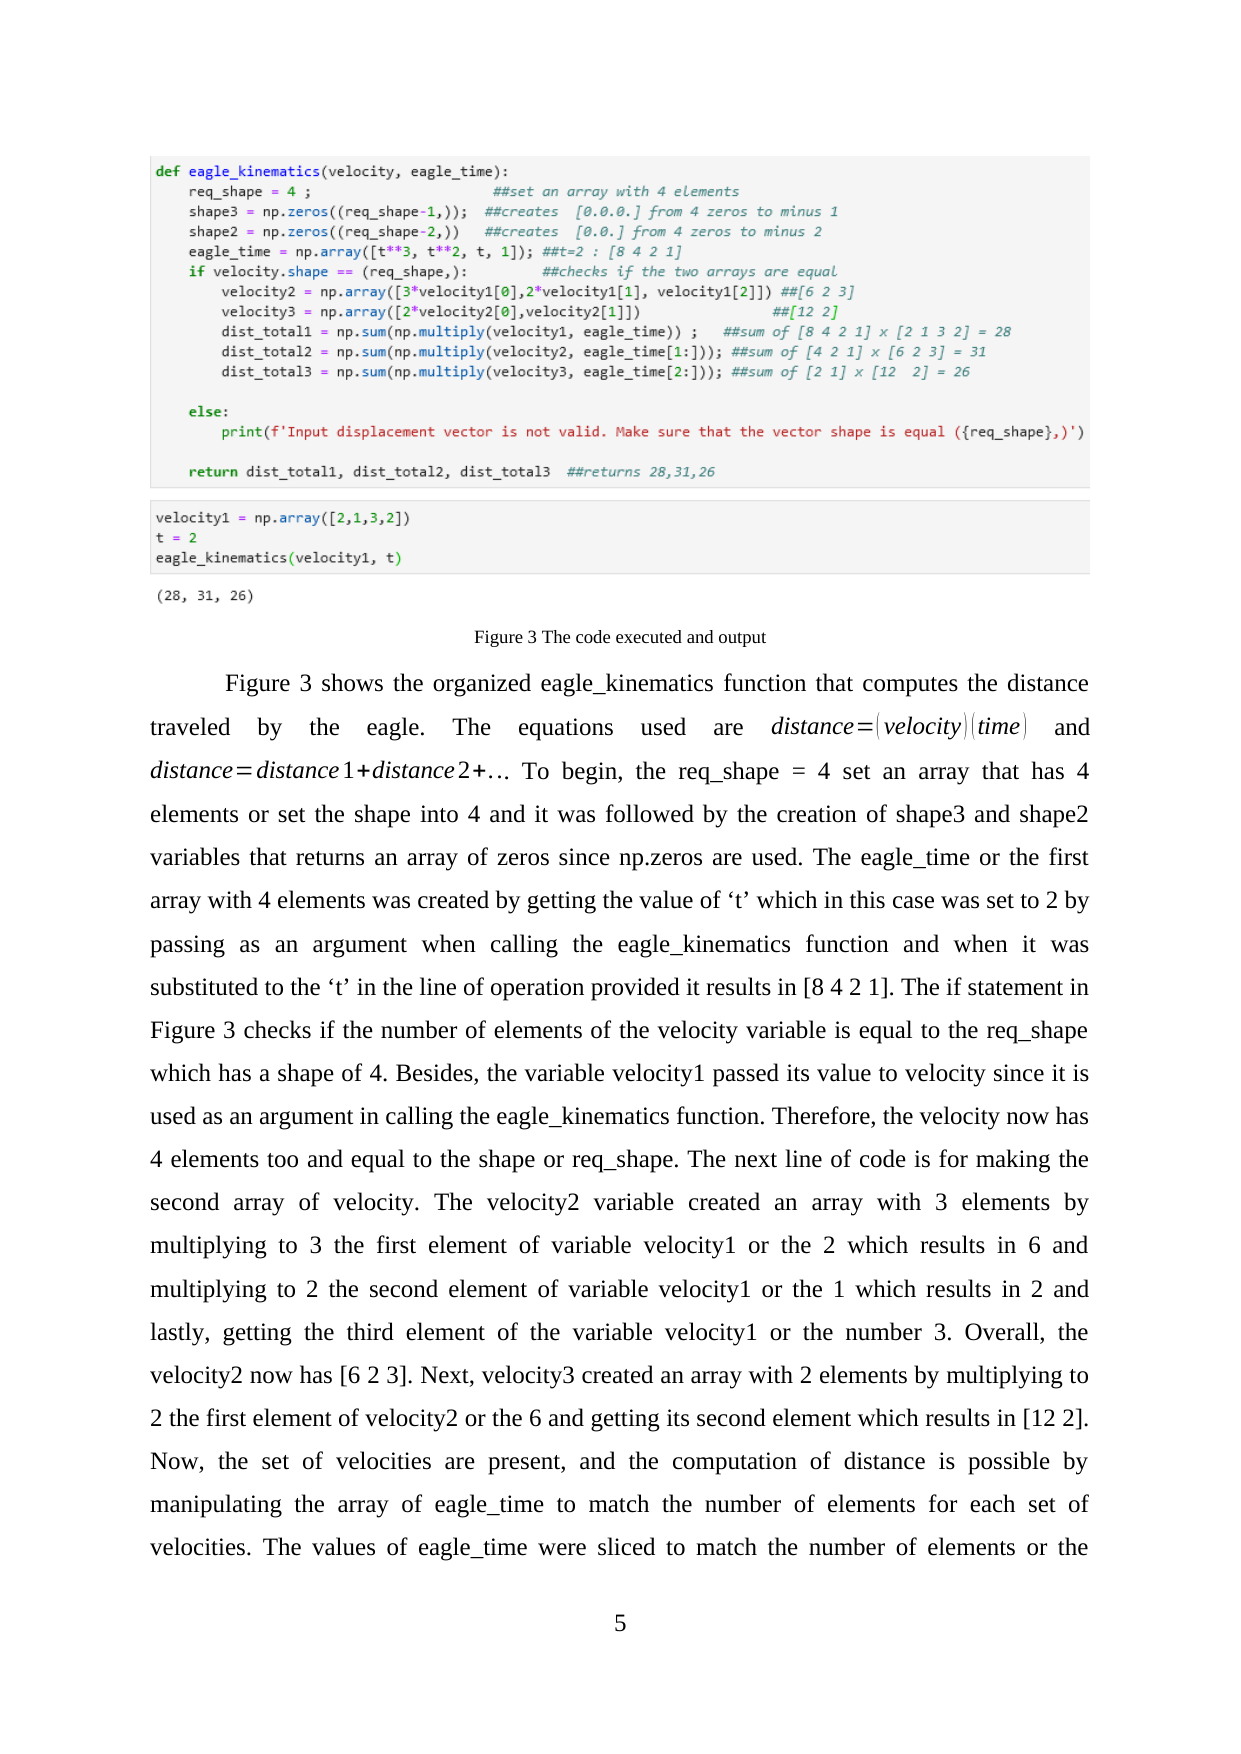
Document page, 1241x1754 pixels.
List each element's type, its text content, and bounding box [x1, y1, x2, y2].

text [150, 668, 1090, 1561]
picture [150, 156, 1091, 612]
text Figure 3 The code executed and output [150, 626, 1090, 647]
